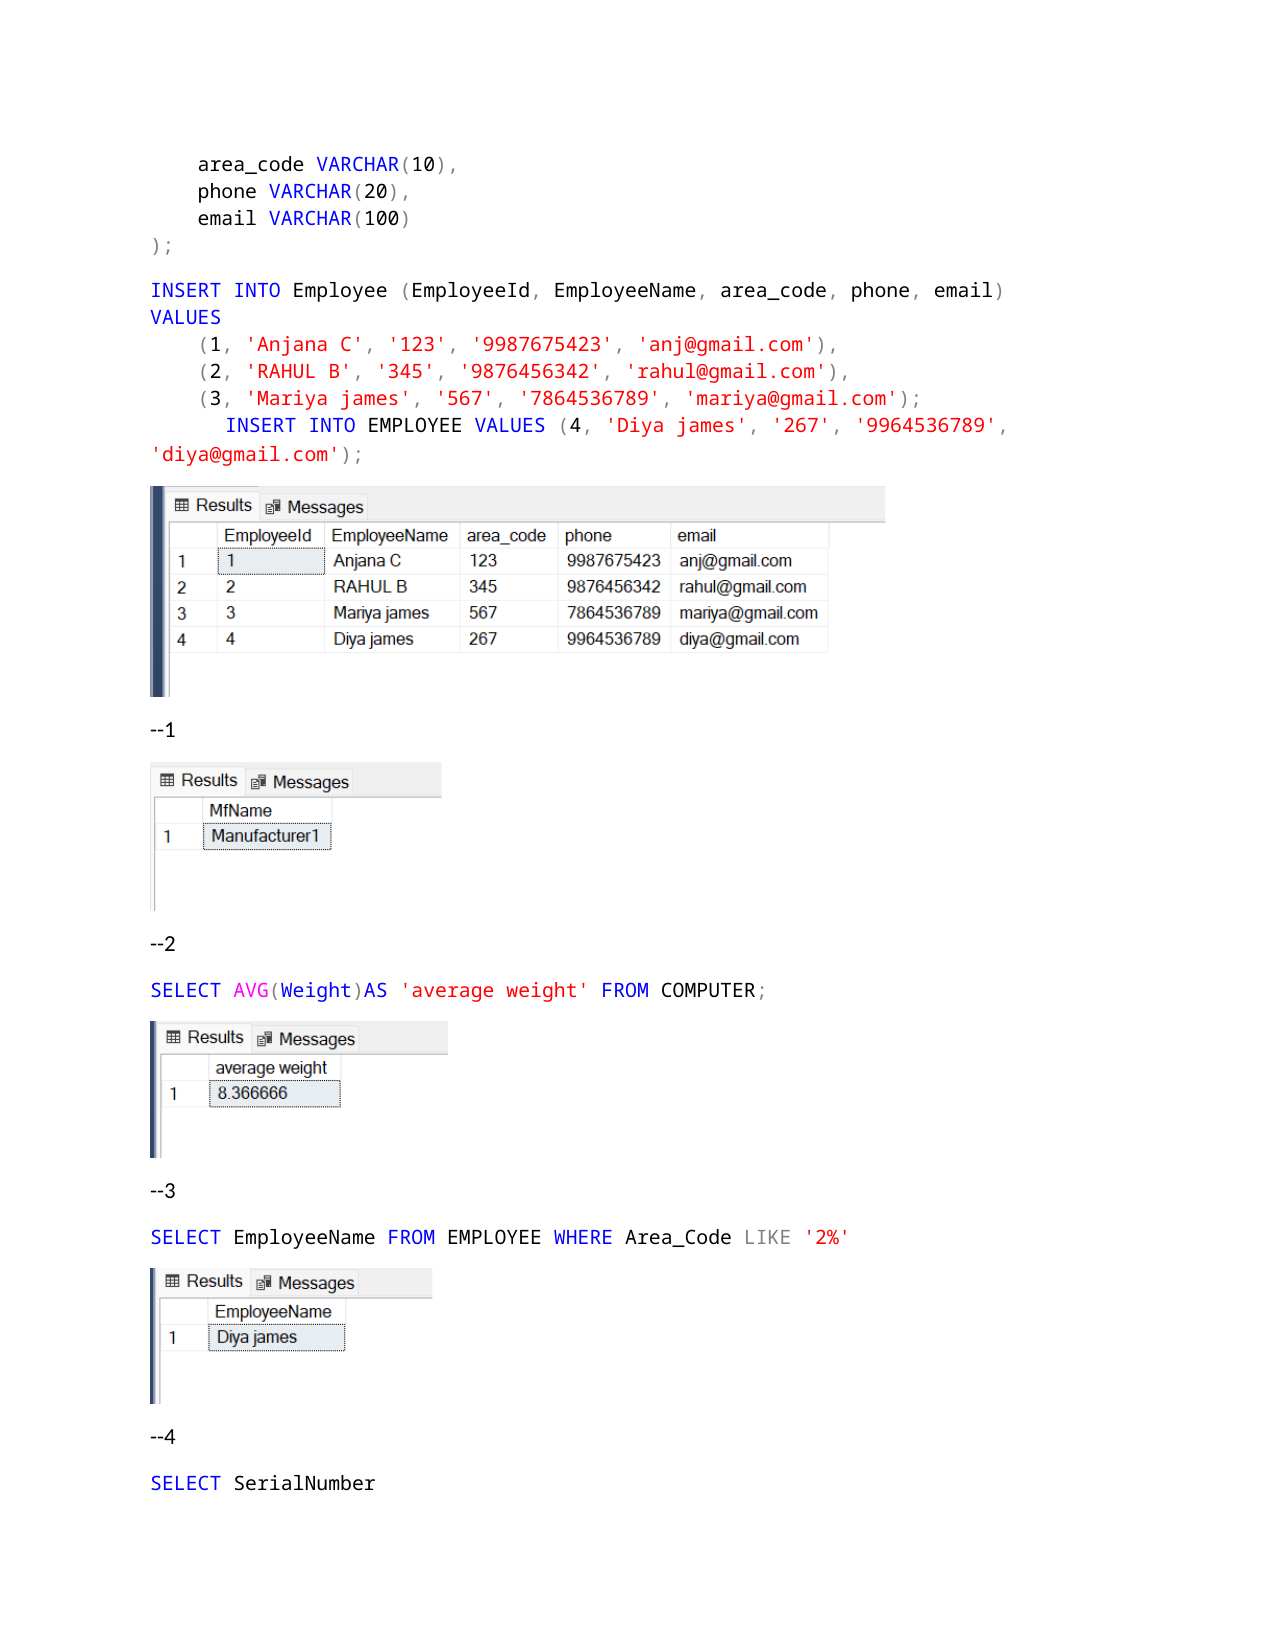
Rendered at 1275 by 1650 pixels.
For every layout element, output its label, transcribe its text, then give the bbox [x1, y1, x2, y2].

text phone VARCHAR(20), [150, 177, 1125, 204]
text SELECT EmployeeName FROM EMPLOYEE WHERE Area_Code LIKE '2%' [150, 1223, 1125, 1250]
text (3, 'Mariya james', '567', '7864536789', 'mariya@gmail.com'); [150, 384, 1125, 412]
picture [150, 1268, 433, 1404]
text --3 [150, 1176, 1125, 1204]
text SELECT SerialNumber [150, 1469, 1125, 1496]
picture [150, 486, 886, 697]
picture [150, 762, 442, 911]
text INSERT INTO EMPLOYEE VALUES (4, 'Diya james', '267', '9964536789', 'diya@gmail.com'); [150, 412, 1125, 468]
text email VARCHAR(100) [150, 204, 1125, 231]
text (1, 'Anjana C', '123', '9987675423', 'anj@gmail.com'), [150, 331, 1125, 358]
text --2 [150, 929, 1125, 957]
text INSERT INTO Employee (EmployeeId, EmployeeName, area_code, phone, email) [150, 277, 1125, 304]
text SELECT AVG(Weight)AS 'average weight' FROM COMPUTER; [150, 976, 1125, 1003]
text area_code VARCHAR(10), [150, 150, 1125, 177]
text (2, 'RAHUL B', '345', '9876456342', 'rahul@gmail.com'), [150, 358, 1125, 384]
text VALUES [150, 304, 1125, 331]
picture [150, 1021, 448, 1158]
text --4 [150, 1422, 1125, 1450]
text ); [150, 231, 1125, 258]
text --1 [150, 716, 1125, 744]
